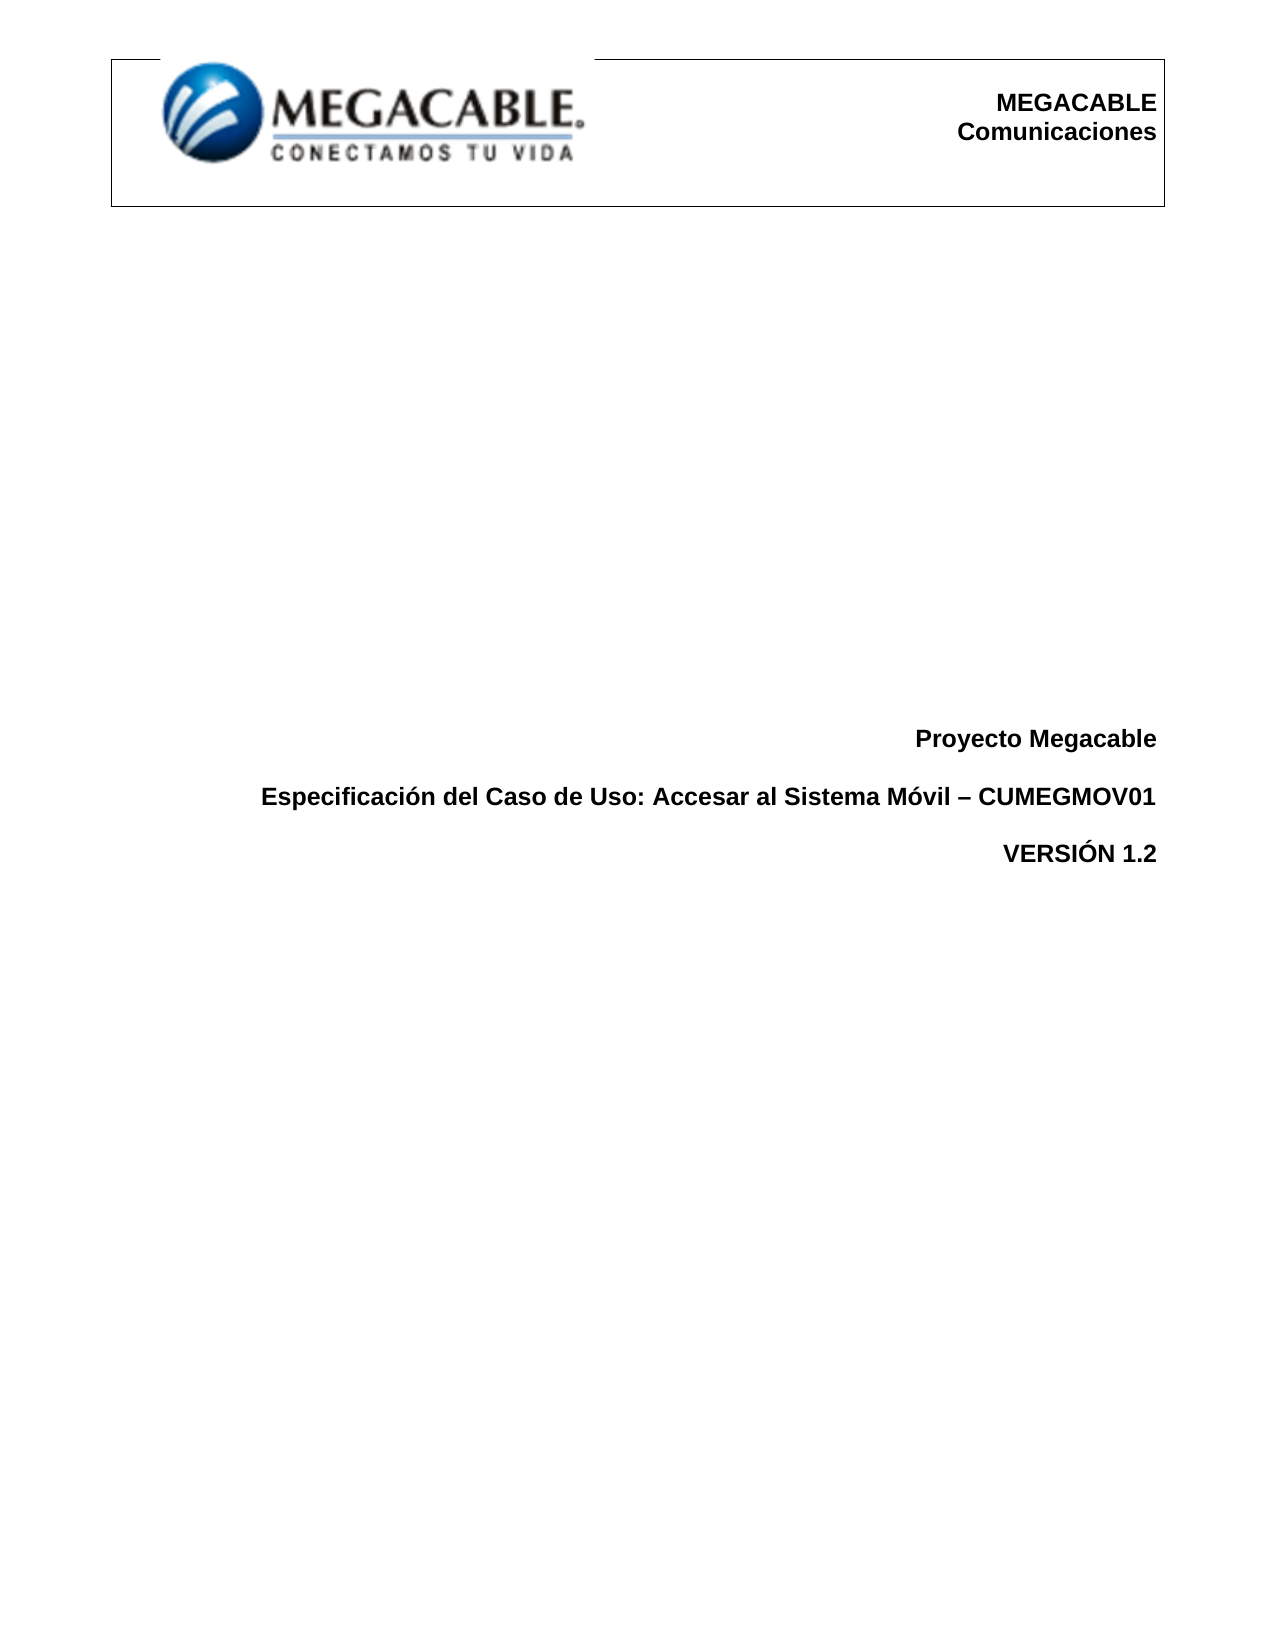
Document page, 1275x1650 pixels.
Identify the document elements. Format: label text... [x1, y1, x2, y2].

picture [160, 59, 595, 168]
title Especificación del Caso de Uso: Accesar al Sistema Móvil – CUMEGMOV01 [118, 782, 1157, 810]
text Proyecto Megacable [118, 724, 1157, 753]
title VERSIÓN 1.2 [118, 839, 1157, 868]
